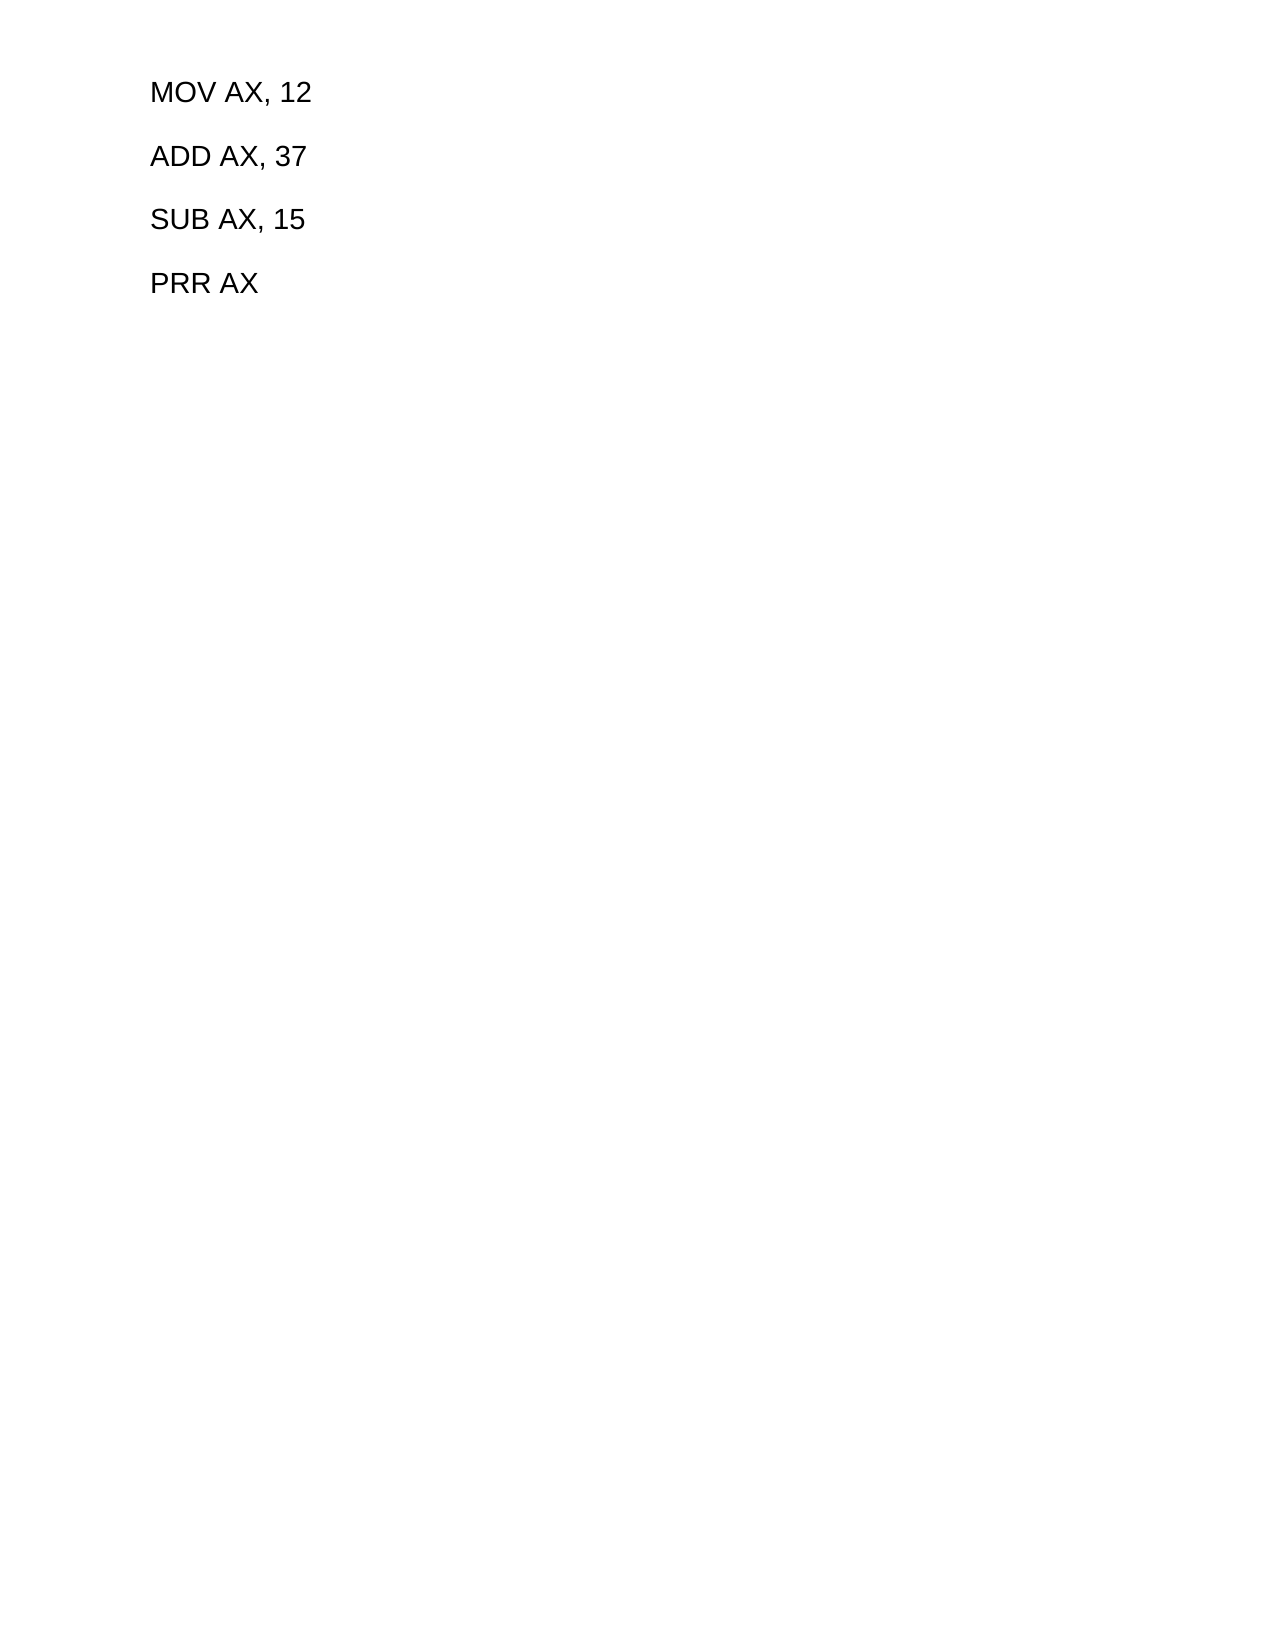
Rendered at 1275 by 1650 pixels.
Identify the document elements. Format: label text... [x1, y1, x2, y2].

text SUB AX, 15 [150, 202, 1125, 236]
text PRR AX [150, 266, 1125, 299]
text ADD AX, 37 [150, 138, 1125, 172]
text MOV AX, 12 [150, 75, 1125, 108]
